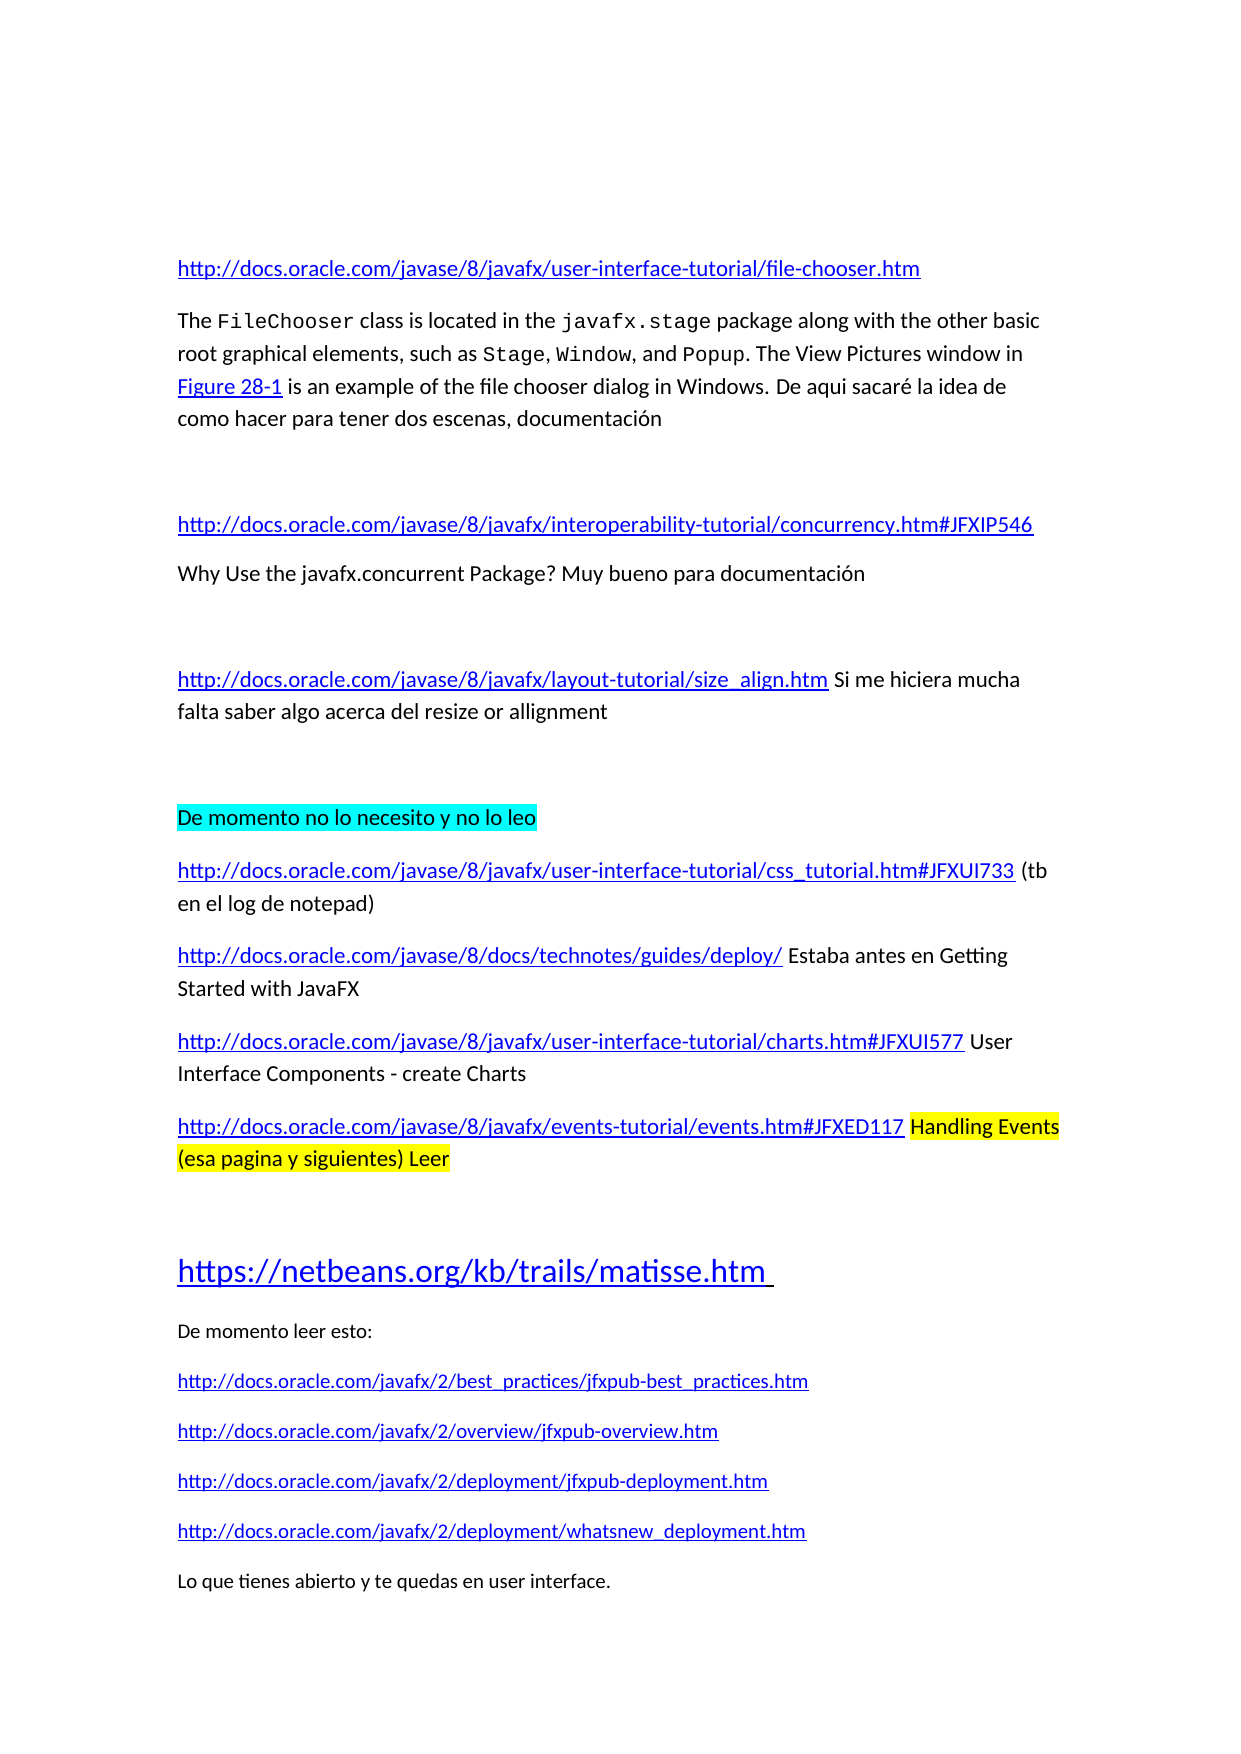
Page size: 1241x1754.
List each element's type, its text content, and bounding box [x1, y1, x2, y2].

text http://docs.oracle.com/javafx/2/deployment/jfxpub-deployment.htm [177, 1468, 1063, 1493]
text http://docs.oracle.com/javase/8/javafx/interoperability-tutorial/concurrency.htm#JFXIP546 [177, 510, 1063, 538]
text https://netbeans.org/kb/trails/matisse.htm [177, 1250, 1063, 1291]
text http://docs.oracle.com/javafx/2/deployment/whatsnew_deployment.htm [177, 1518, 1063, 1543]
text http://docs.oracle.com/javase/8/javafx/user-interface-tutorial/css_tutorial.htm#JFXUI733 (tb en el log de notepad) [177, 856, 1063, 917]
text http://docs.oracle.com/javase/8/javafx/user-interface-tutorial/file-chooser.htm [177, 254, 1063, 282]
text De momento no lo necesito y no lo leo [177, 803, 1063, 831]
text http://docs.oracle.com/javafx/2/best_practices/jfxpub-best_practices.htm [177, 1368, 1063, 1393]
text http://docs.oracle.com/javase/8/javafx/user-interface-tutorial/charts.htm#JFXUI577 User Interface Components - create Charts [177, 1027, 1063, 1087]
text The FileChooser class is located in the javafx.stage package along with the other basic root graphical elements, such as Stage, Window, and Popup. The View Pictures window in Figure 28-1 is an example of the file chooser dialog in Windows. De aqui sacaré la idea de como hacer para tener dos escenas, documentación [177, 307, 1063, 432]
text http://docs.oracle.com/javafx/2/overview/jfxpub-overview.htm [177, 1418, 1063, 1443]
text Why Use the javafx.concurrent Package? Muy bueno para documentación [177, 559, 1063, 587]
text http://docs.oracle.com/javase/8/javafx/events-tutorial/events.htm#JFXED117 Handling Events (esa pagina y siguientes) Leer [177, 1112, 1063, 1172]
text Lo que tienes abierto y te quedas en user interface. [177, 1568, 1063, 1593]
text De momento leer esto: [177, 1318, 1063, 1343]
text http://docs.oracle.com/javase/8/docs/technotes/guides/deploy/ Estaba antes en Getting Started with JavaFX [177, 942, 1063, 1002]
text http://docs.oracle.com/javase/8/javafx/layout-tutorial/size_align.htm Si me hiciera mucha falta saber algo acerca del resize or allignment [177, 665, 1063, 725]
